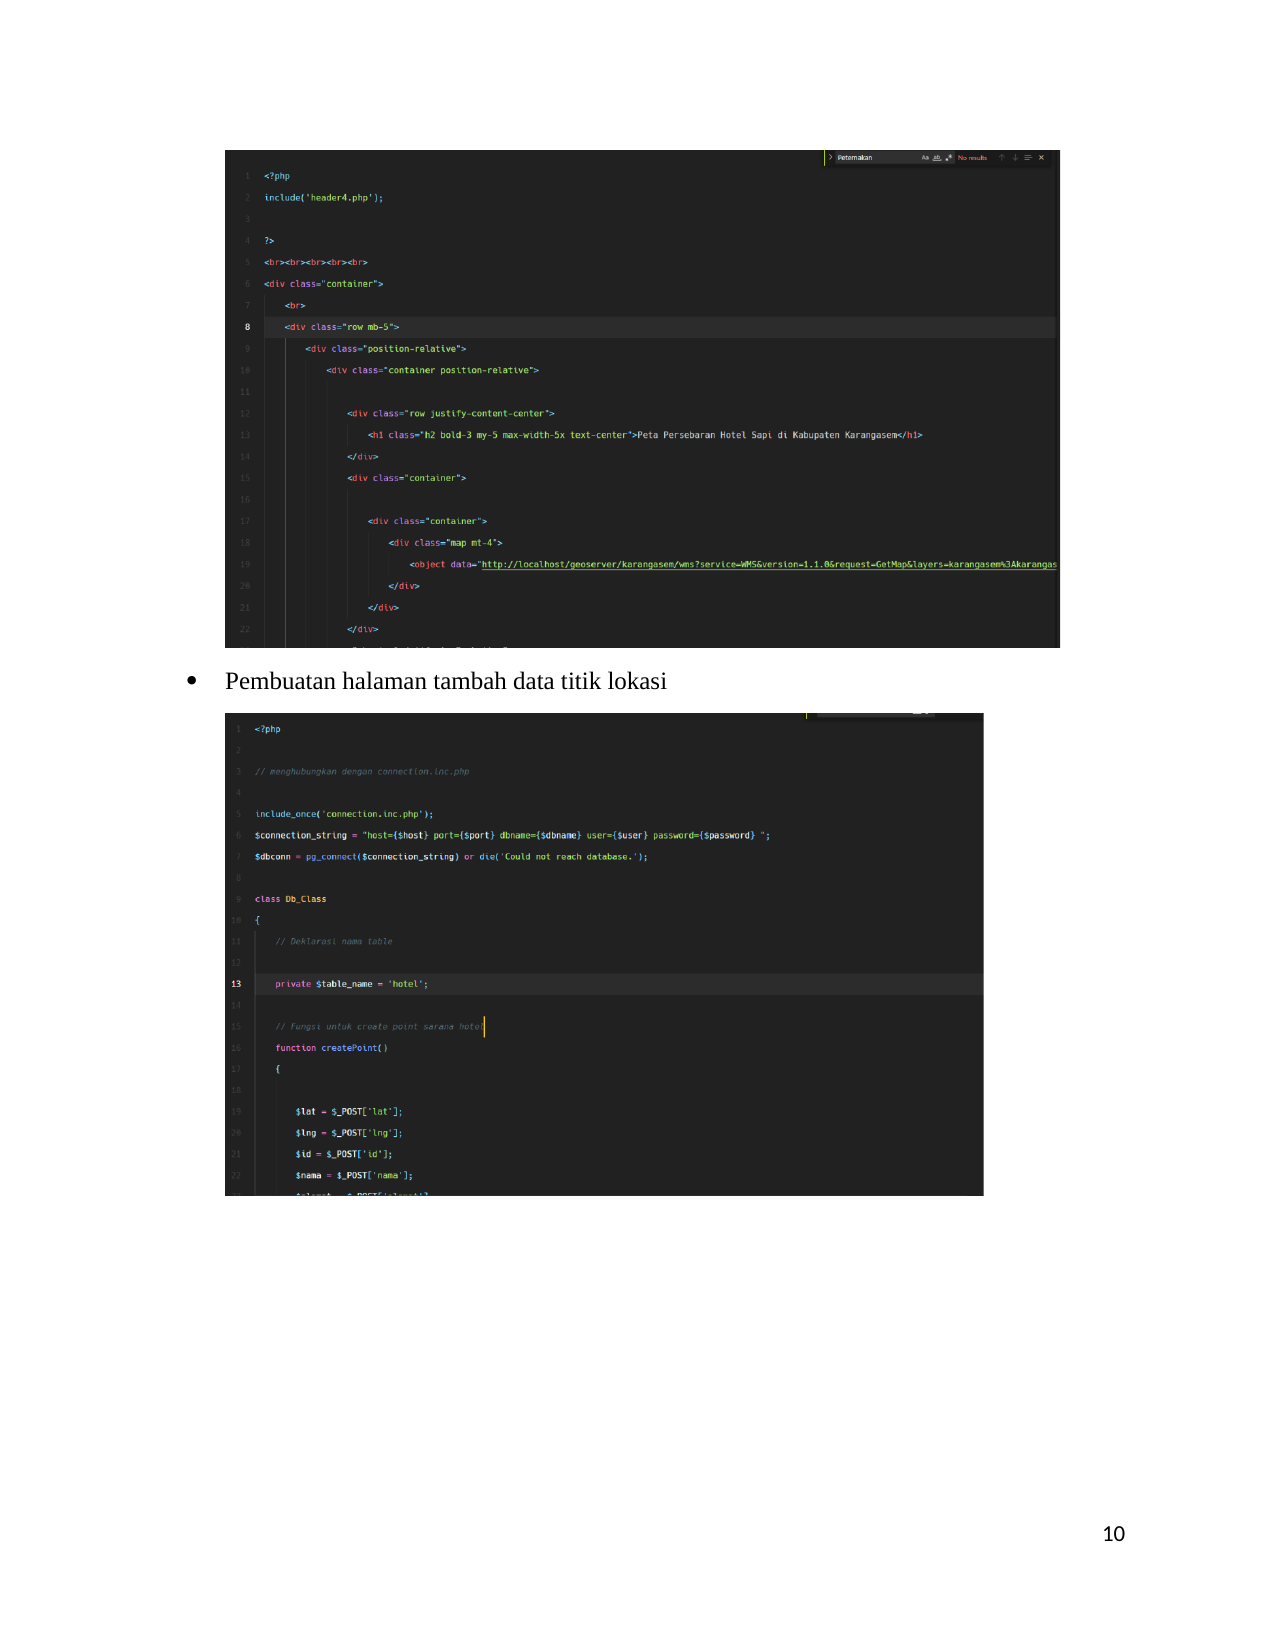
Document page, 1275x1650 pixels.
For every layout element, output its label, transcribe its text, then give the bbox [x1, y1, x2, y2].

picture [225, 713, 984, 1196]
text Pembuatan halaman tambah data titik lokasi [187, 666, 1125, 695]
picture [225, 150, 1061, 648]
